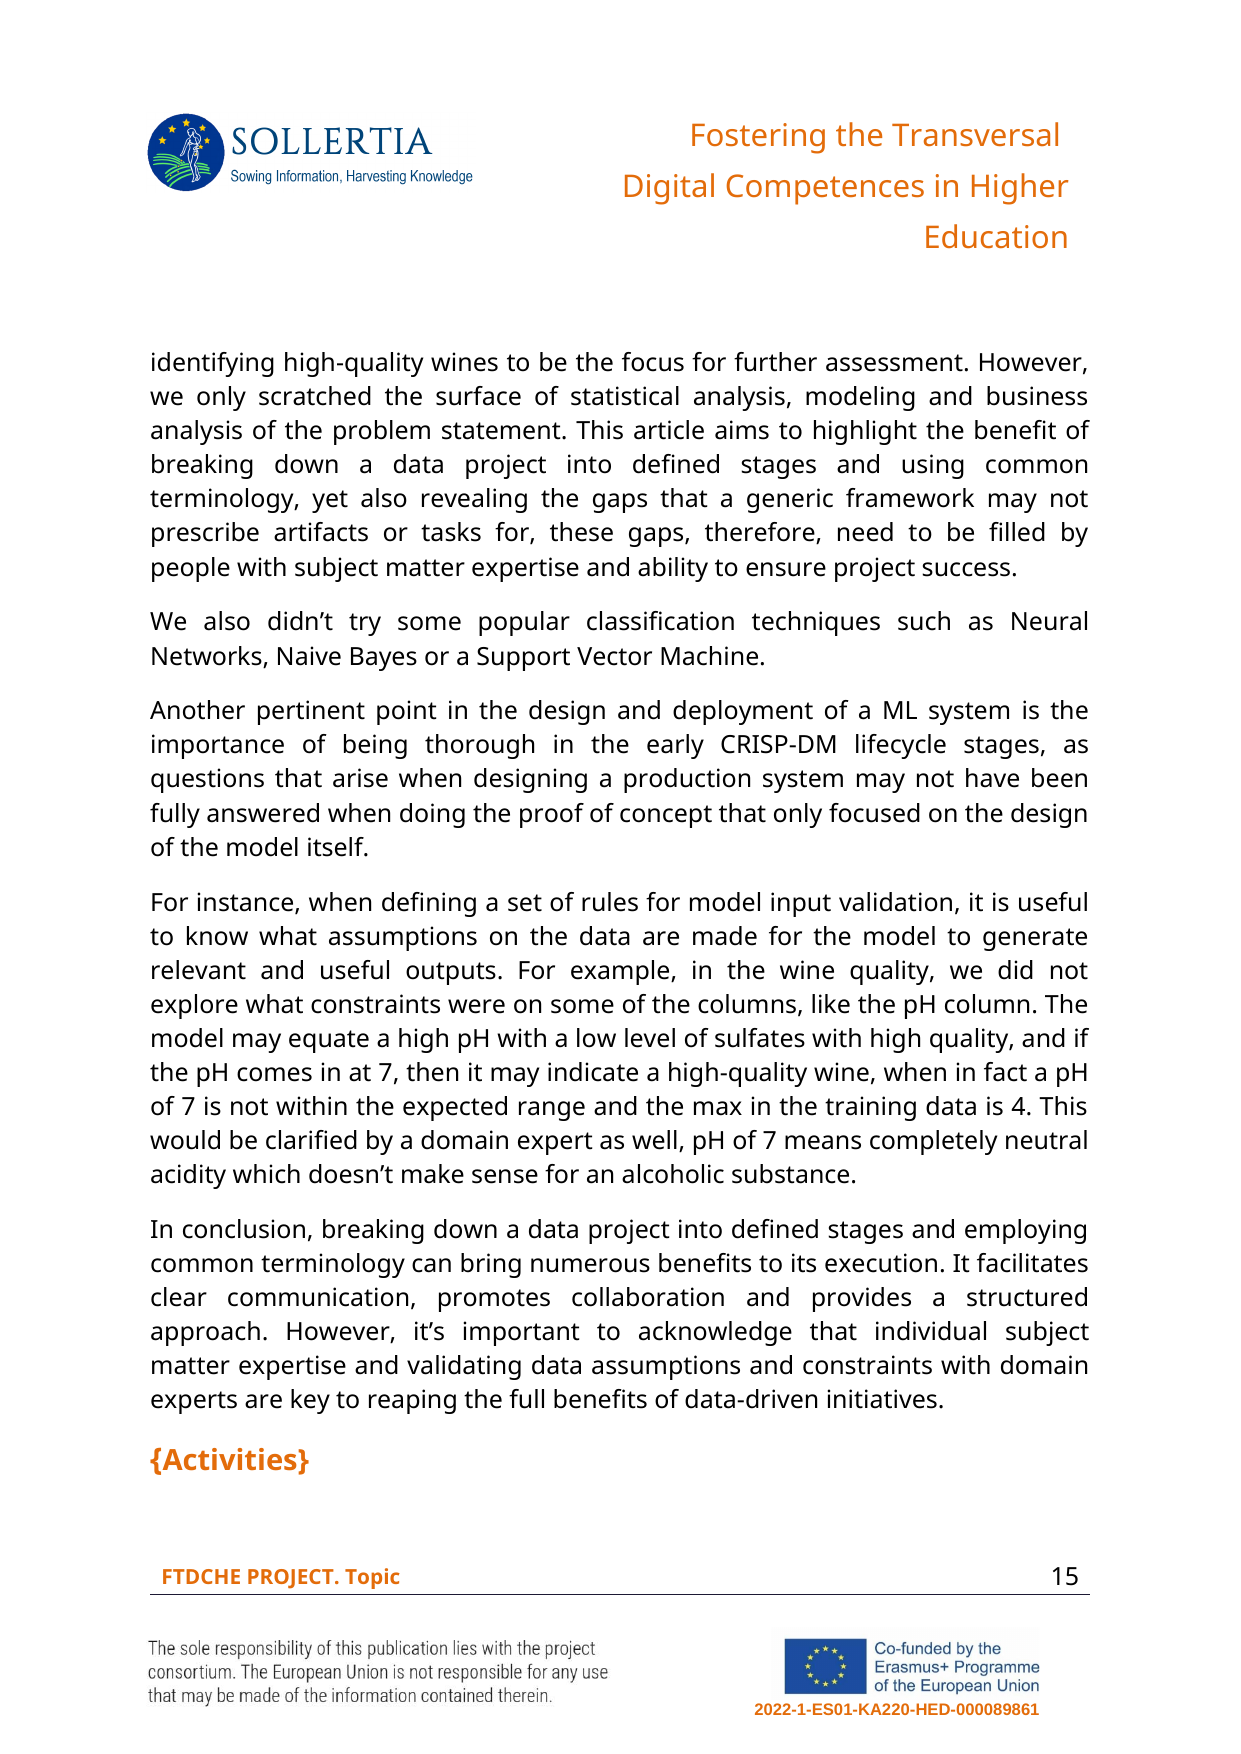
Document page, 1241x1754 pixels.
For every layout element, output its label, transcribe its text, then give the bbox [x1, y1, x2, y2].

text We also didn’t try some popular classification techniques such as Neural Networks, Naive Bayes or a Support Vector Machine. [150, 604, 1090, 672]
text {Activities} [150, 1437, 1090, 1479]
text In conclusion, breaking down a data project into defined stages and employing common terminology can bring numerous benefits to its execution. It facilitates clear communication, promotes collaboration and provides a structured approach. However, it’s important to acknowledge that individual subject matter expertise and validating data assumptions and constraints with domain experts are key to reaping the full benefits of data-driven initiatives. [150, 1212, 1090, 1416]
picture [146, 112, 477, 193]
picture [771, 1627, 1040, 1700]
picture [146, 1635, 620, 1712]
text Another pertinent point in the design and deployment of a ML system is the importance of being thorough in the early CRISP-DM lifecycle stages, as questions that arise when designing a production system may not have been fully answered when doing the proof of concept that only focused on the design of the model itself. [150, 693, 1090, 863]
text For instance, when defining a set of rules for model input validation, it is useful to know what assumptions on the data are made for the model to generate relevant and useful outputs. For example, in the wine quality, we did not explore what constraints were on some of the columns, like the pH column. The model may equate a high pH with a low level of sulfates with high quality, and if the pH comes in at 7, then it may indicate a high-quality wine, when in fact a pH of 7 is not within the expected range and the max in the training data is 4. This would be clarified by a domain expert as well, pH of 7 means completely neutral acidity which doesn’t make sense for an alcoholic substance. [150, 884, 1090, 1191]
